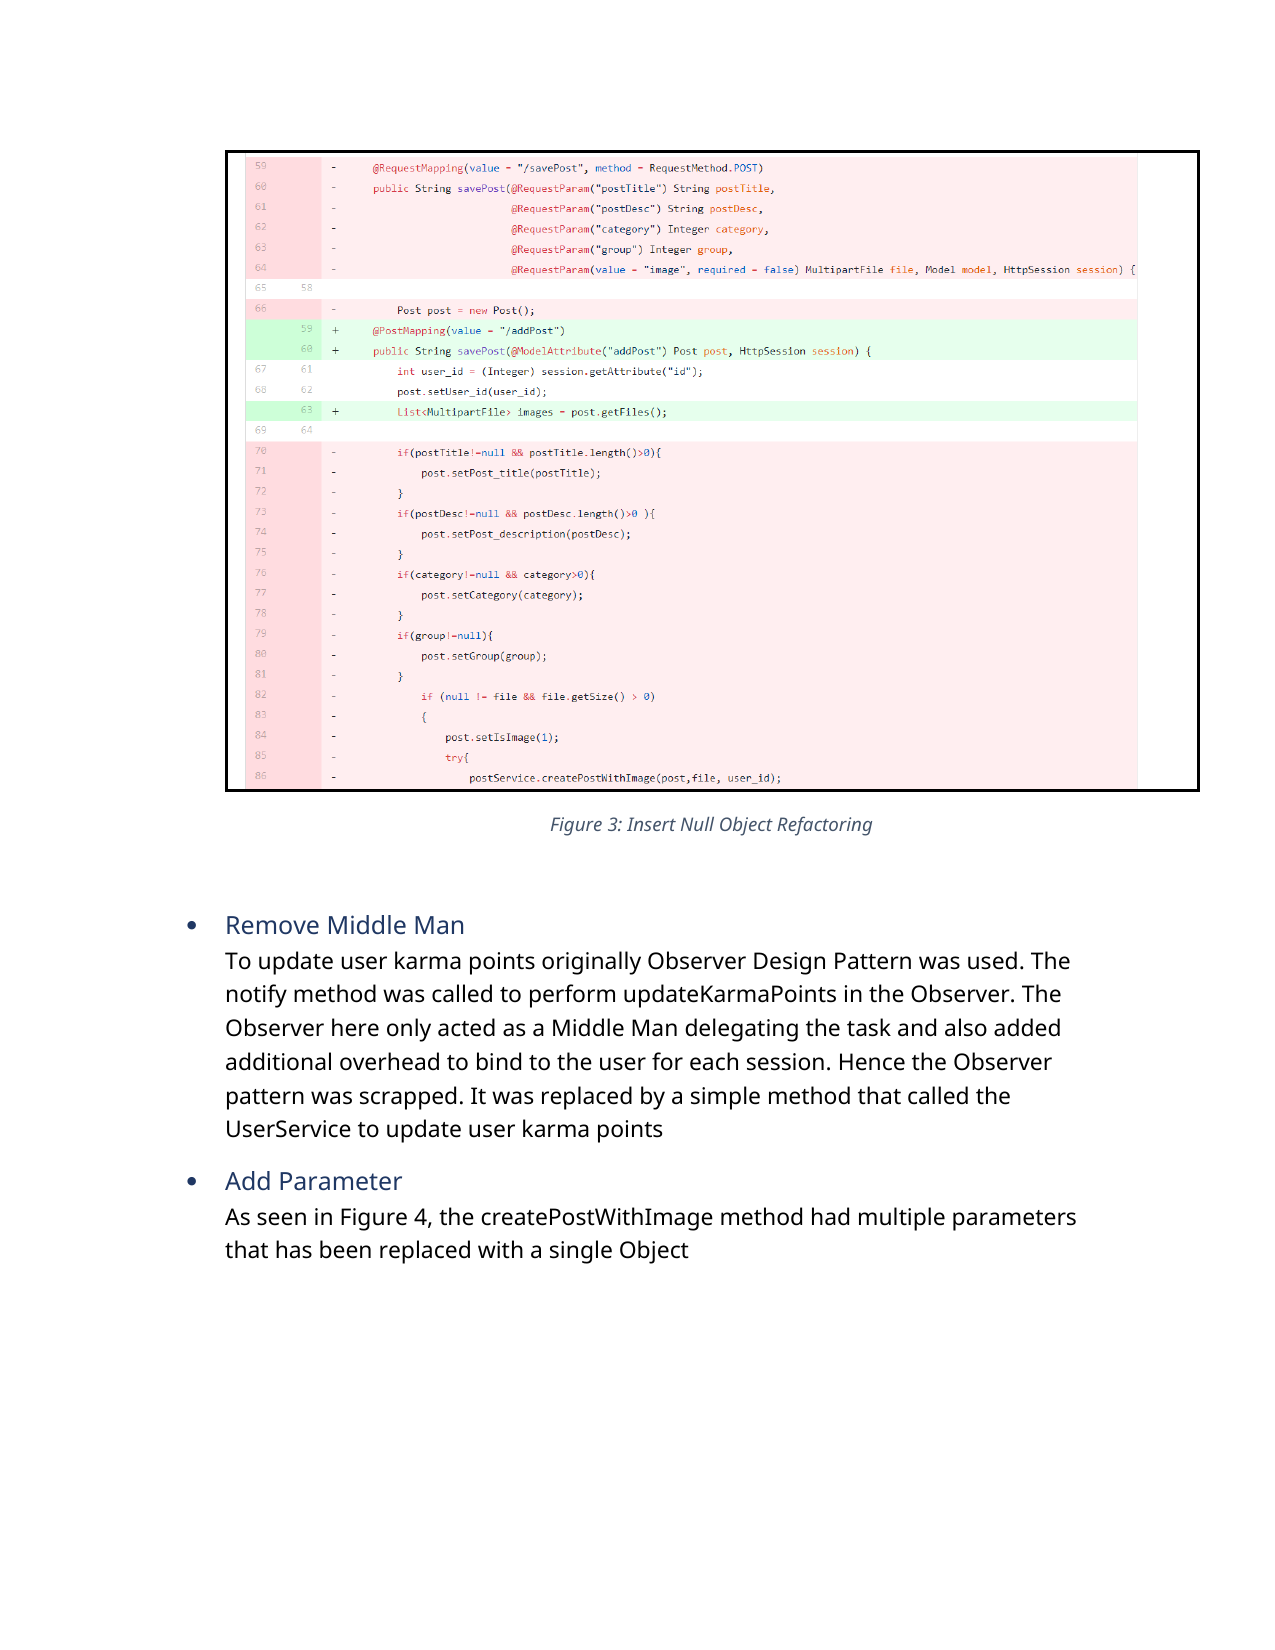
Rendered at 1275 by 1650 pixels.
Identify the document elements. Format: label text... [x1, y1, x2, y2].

subtitle Add Parameter [187, 1164, 1125, 1198]
text Figure 3: Insert Null Object Refactoring [225, 811, 1125, 837]
picture [228, 153, 1197, 789]
text As seen in Figure 4, the createPostWithImage method had multiple parameters that has been replaced with a single Object [225, 1201, 1125, 1266]
subtitle Remove Middle Man [187, 908, 1125, 942]
text To update user karma points originally Observer Design Pattern was used. The notify method was called to perform updateKarmaPoints in the Observer. The Observer here only acted as a Middle Man delegating the task and also added additional overhead to bind to the user for each session. Hence the Observer pattern was scrapped. It was replaced by a simple method that called the UserService to update user karma points [225, 944, 1125, 1144]
